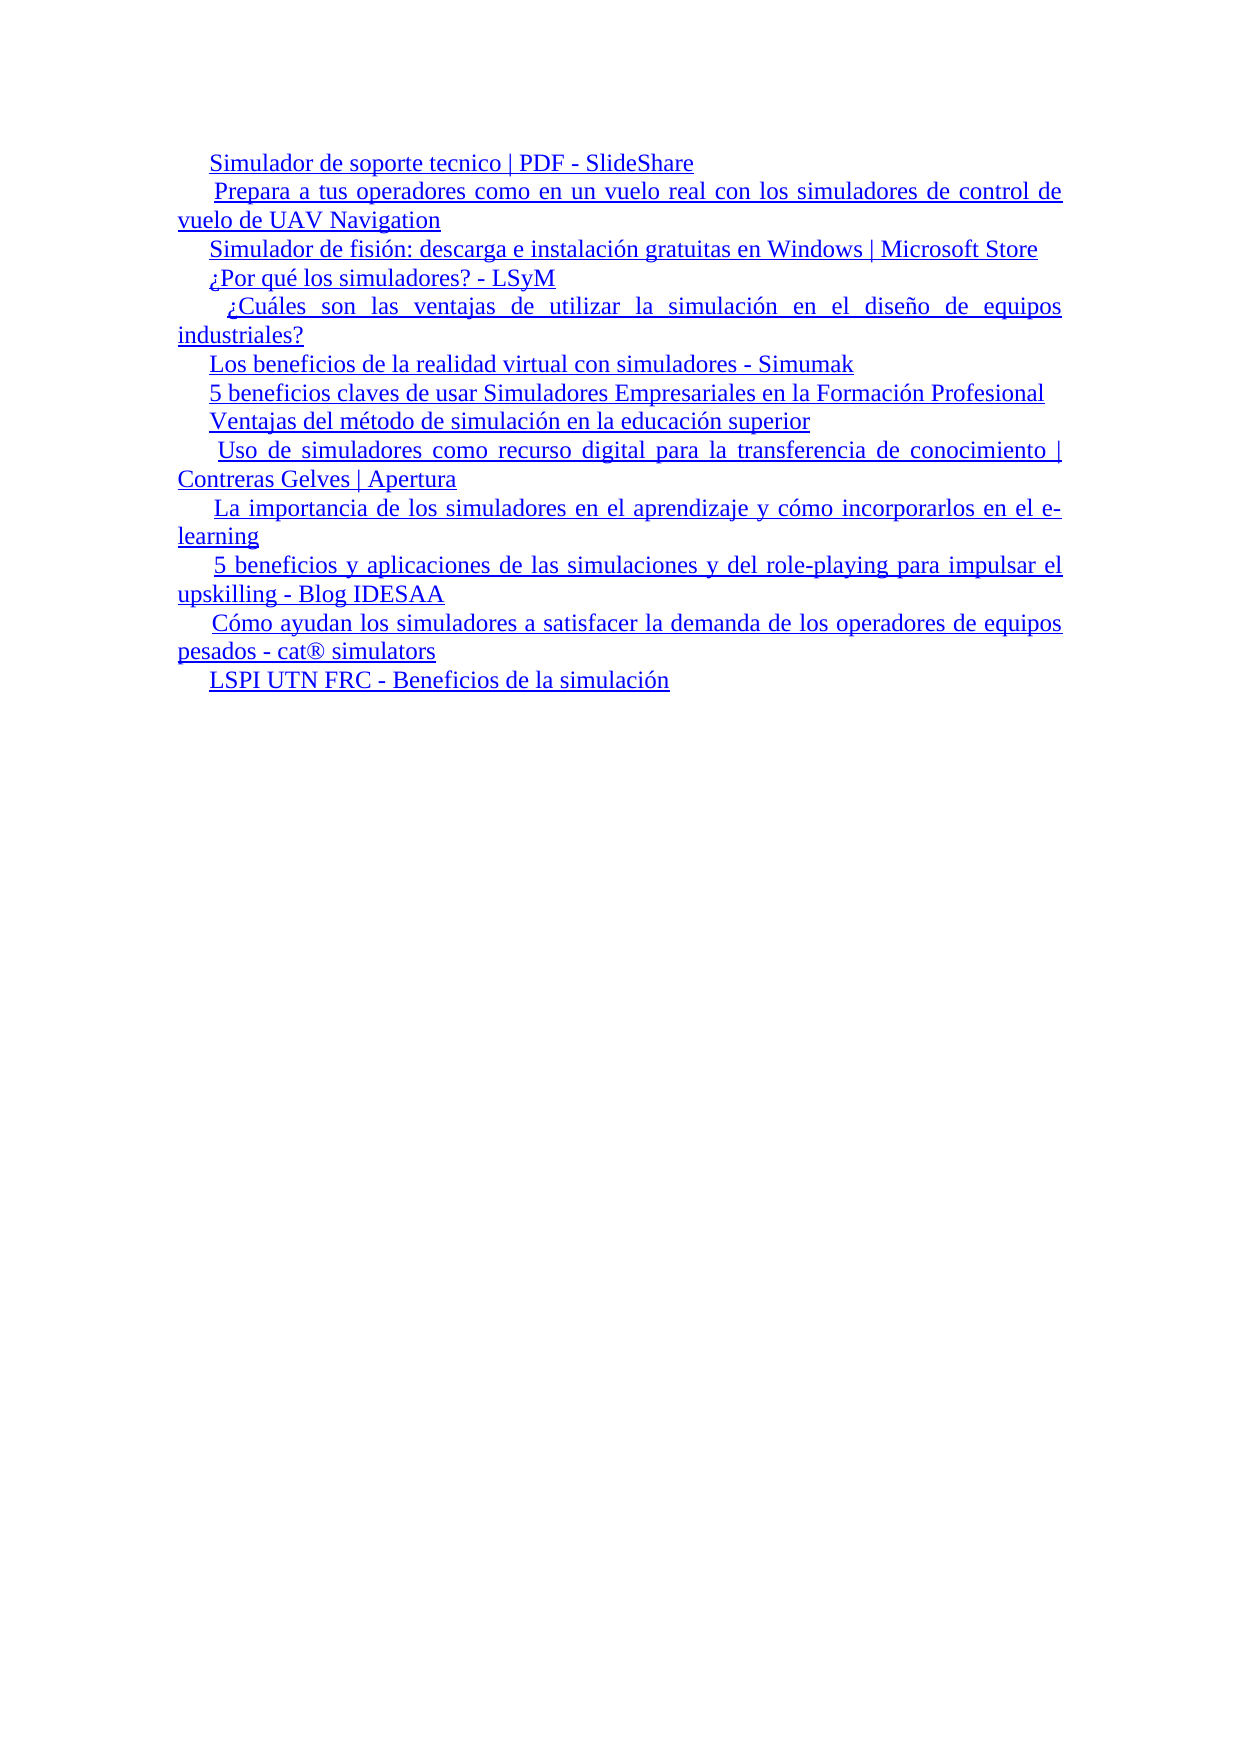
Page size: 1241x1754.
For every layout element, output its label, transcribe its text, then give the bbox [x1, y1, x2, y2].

text  5 beneficios claves de usar Simuladores Empresariales en la Formación Profesional [177, 378, 1063, 406]
text  Cómo ayudan los simuladores a satisfacer la demanda de los operadores de equipos pesados - cat® simulators [177, 608, 1063, 665]
text  Prepara a tus operadores como en un vuelo real con los simuladores de control de vuelo de UAV Navigation [177, 176, 1063, 234]
text  LSPI UTN FRC - Beneficios de la simulación [177, 665, 1063, 694]
text  ¿Por qué los simuladores? - LSyM [177, 263, 1063, 291]
text  La importancia de los simuladores en el aprendizaje y cómo incorporarlos en el e-learning [177, 493, 1063, 550]
text  5 beneficios y aplicaciones de las simulaciones y del role-playing para impulsar el upskilling - Blog IDESAA [177, 550, 1063, 608]
text  Simulador de soporte tecnico | PDF - SlideShare [177, 148, 1063, 176]
text  Simulador de fisión: descarga e instalación gratuitas en Windows | Microsoft Store [177, 234, 1063, 263]
text  Ventajas del método de simulación en la educación superior [177, 406, 1063, 435]
text  Los beneficios de la realidad virtual con simuladores - Simumak [177, 349, 1063, 378]
text  Uso de simuladores como recurso digital para la transferencia de conocimiento | Contreras Gelves | Apertura [177, 435, 1063, 493]
text  ¿Cuáles son las ventajas de utilizar la simulación en el diseño de equipos industriales? [177, 291, 1063, 349]
